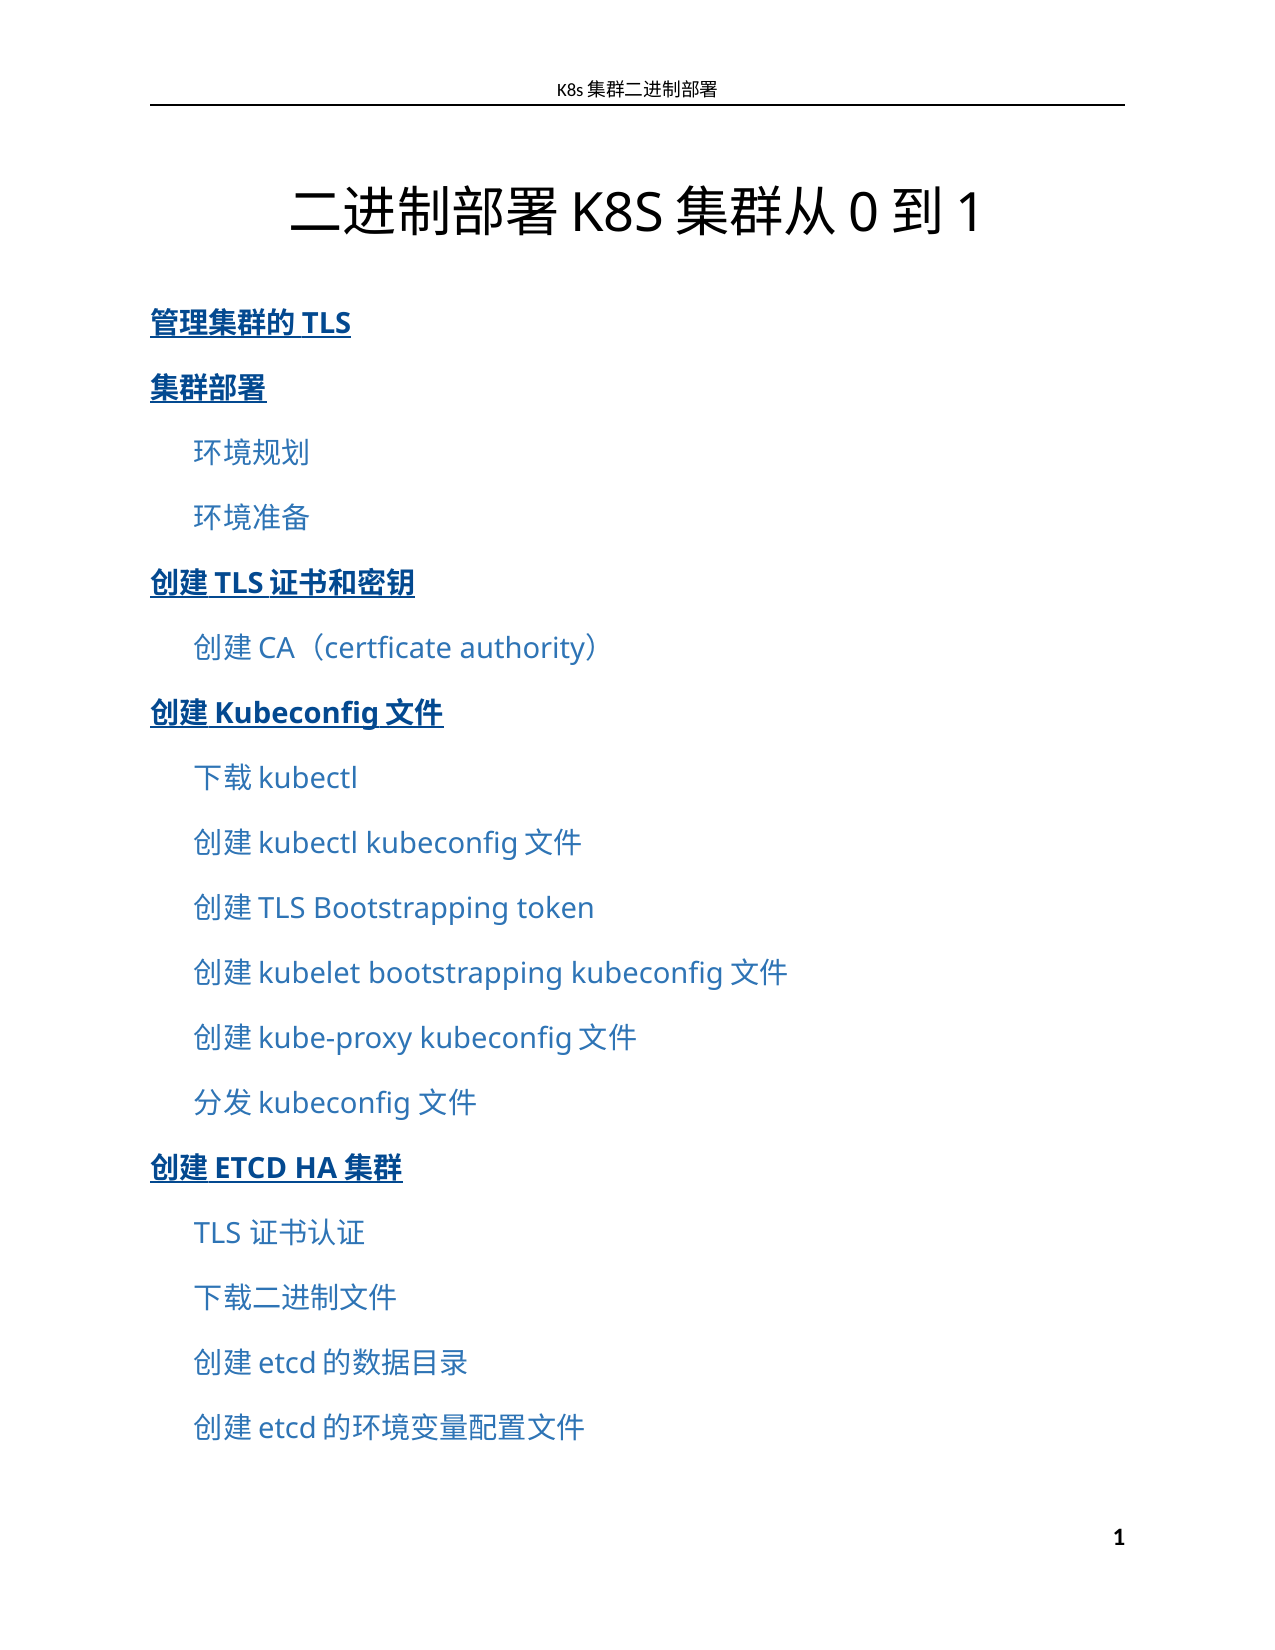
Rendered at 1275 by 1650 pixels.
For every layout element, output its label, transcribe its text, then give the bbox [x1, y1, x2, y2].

text 下载kubectl [150, 744, 1125, 809]
text 环境规划 [150, 419, 1125, 484]
text 创建CA（certficate authority） [150, 614, 1125, 679]
text 集群部署 [150, 354, 1125, 419]
text 创建kubectl kubeconfig文件 [150, 809, 1125, 874]
text 创建Kubeconfig文件 [150, 679, 1125, 744]
text TLS 证书认证 [150, 1199, 1125, 1264]
text 分发kubeconfig 文件 [150, 1069, 1125, 1134]
text 创建TLS证书和密钥 [150, 549, 1125, 614]
text 二进制部署K8S集群从0到1 [150, 159, 1125, 256]
text 创建etcd的环境变量配置文件 [150, 1394, 1125, 1459]
text 创建kubelet bootstrapping kubeconfig文件 [150, 939, 1125, 1004]
text 下载二进制文件 [150, 1264, 1125, 1329]
text 环境准备 [150, 484, 1125, 549]
text 管理集群的TLS [150, 289, 1125, 354]
text 创建TLS Bootstrapping token [150, 874, 1125, 939]
text 创建ETCD HA 集群 [150, 1134, 1125, 1199]
text 创建kube-proxy kubeconfig文件 [150, 1004, 1125, 1069]
text 创建etcd的数据目录 [150, 1329, 1125, 1394]
